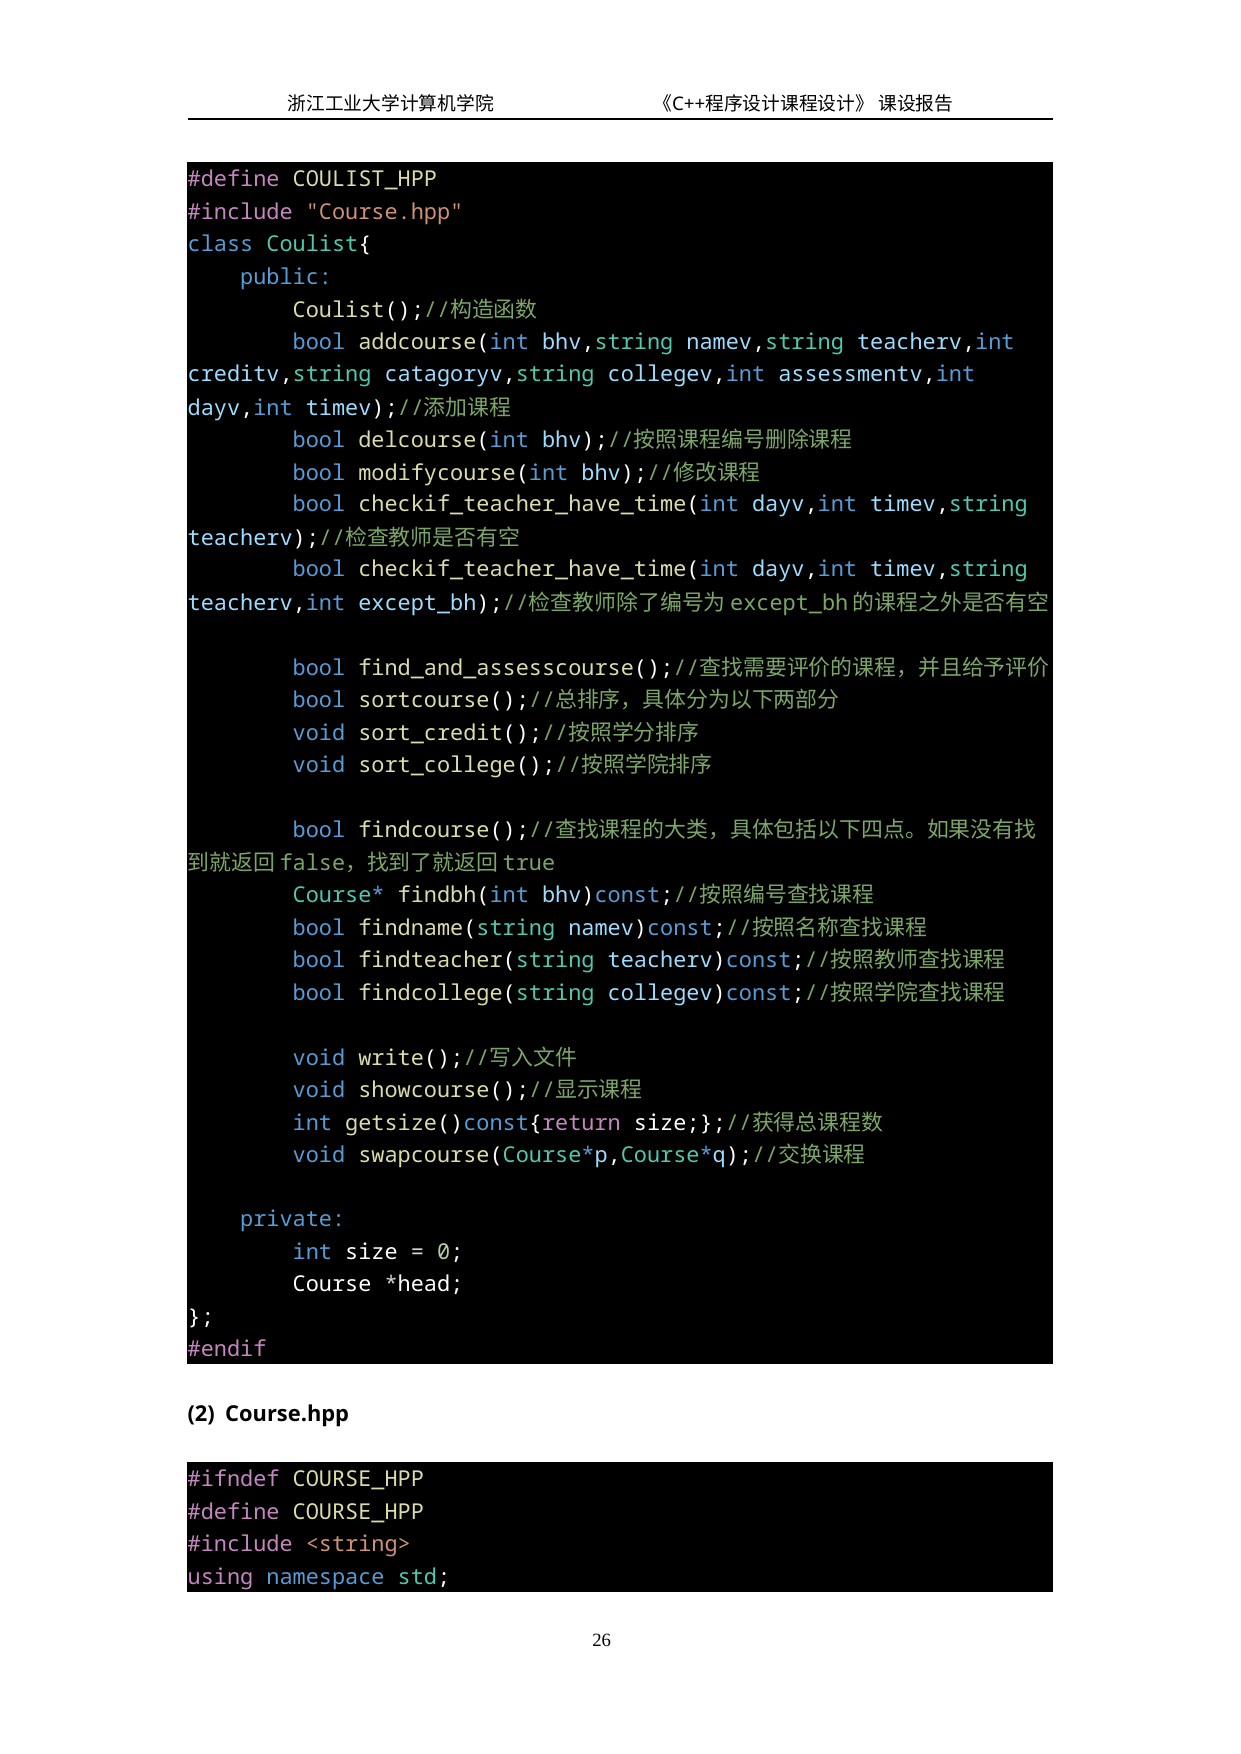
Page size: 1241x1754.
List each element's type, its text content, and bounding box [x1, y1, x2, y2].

text bool addcourse(int bhv,string namev,string teacherv,int creditv,string catagoryv,string collegev,int assessmentv,int dayv,int timev);//添加课程 [187, 324, 1053, 422]
text void write();//写入文件 [187, 1039, 1053, 1072]
text #endif [187, 1332, 1053, 1364]
text bool checkif_teacher_have_time(int dayv,int timev,string teacherv);//检查教师是否有空 [187, 487, 1053, 552]
text #define COULIST_HPP [187, 162, 1053, 194]
text void showcourse();//显示课程 [187, 1072, 1053, 1104]
text int getsize()const{return size;};//获得总课程数 [187, 1104, 1053, 1137]
text Coulist();//构造函数 [187, 292, 1053, 324]
text void sort_credit();//按照学分排序 [187, 714, 1053, 747]
text #define COURSE_HPP [187, 1494, 1053, 1527]
text private: [187, 1202, 1053, 1234]
text bool modifycourse(int bhv);//修改课程 [187, 454, 1053, 487]
list Course.hpp [187, 1397, 1053, 1429]
text bool sortcourse();//总排序，具体分为以下两部分 [187, 682, 1053, 714]
text }; [187, 1299, 1053, 1332]
text void swapcourse(Course*p,Course*q);//交换课程 [187, 1137, 1053, 1169]
text public: [187, 259, 1053, 292]
text void sort_college();//按照学院排序 [187, 747, 1053, 779]
text bool find_and_assesscourse();//查找需要评价的课程，并且给予评价 [187, 649, 1053, 682]
text bool findcourse();//查找课程的大类，具体包括以下四点。如果没有找到就返回false，找到了就返回true [187, 812, 1053, 877]
text using namespace std; [187, 1559, 1053, 1592]
text #include "Course.hpp" [187, 194, 1053, 227]
text bool findcollege(string collegev)const;//按照学院查找课程 [187, 974, 1053, 1007]
text int size = 0; [187, 1234, 1053, 1267]
text #include <string> [187, 1527, 1053, 1559]
text Course *head; [187, 1267, 1053, 1299]
text bool checkif_teacher_have_time(int dayv,int timev,string teacherv,int except_bh);//检查教师除了编号为except_bh的课程之外是否有空 [187, 552, 1053, 617]
text bool findname(string namev)const;//按照名称查找课程 [187, 909, 1053, 942]
text bool delcourse(int bhv);//按照课程编号删除课程 [187, 422, 1053, 454]
text class Coulist{ [187, 227, 1053, 259]
text Course* findbh(int bhv)const;//按照编号查找课程 [187, 877, 1053, 909]
text #ifndef COURSE_HPP [187, 1462, 1053, 1494]
text bool findteacher(string teacherv)const;//按照教师查找课程 [187, 942, 1053, 974]
